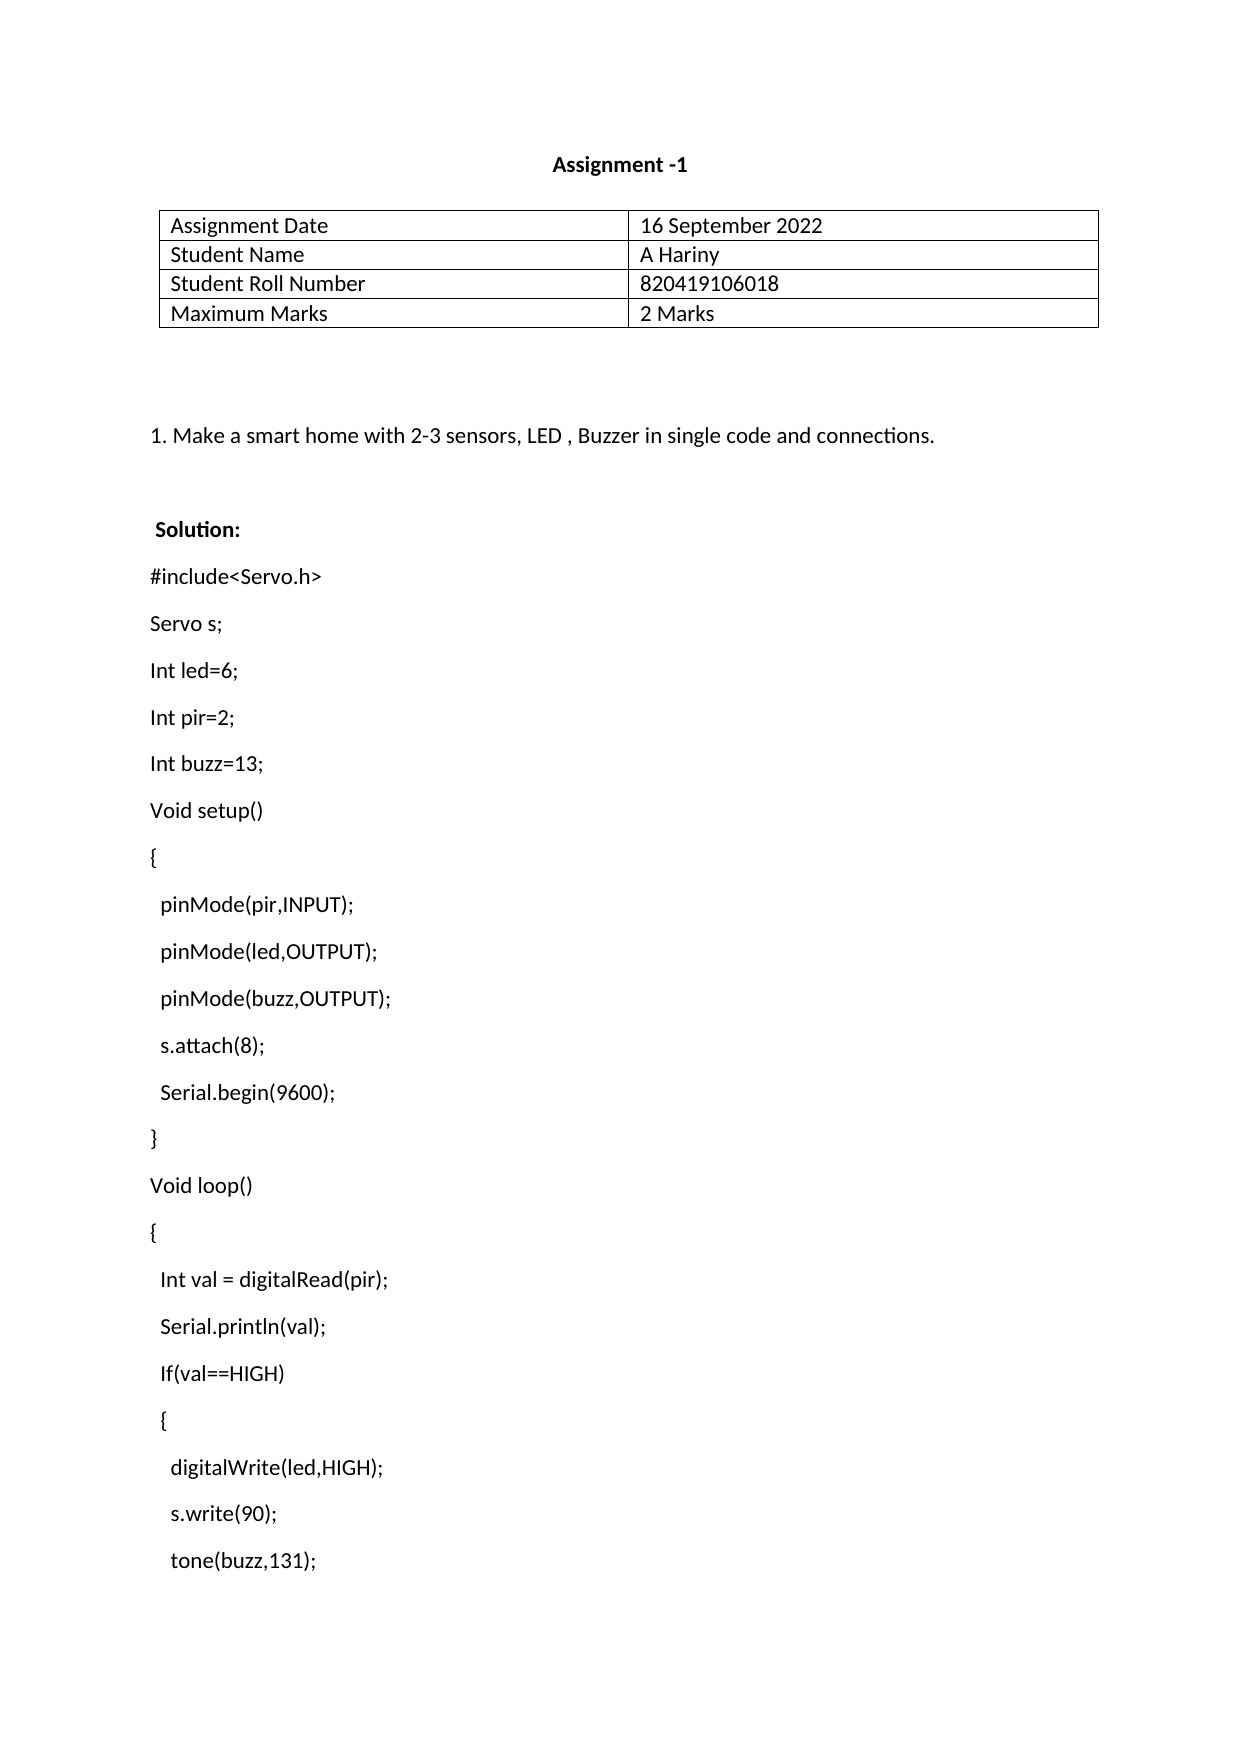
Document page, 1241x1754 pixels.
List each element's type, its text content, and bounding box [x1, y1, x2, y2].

text { [150, 1218, 1090, 1246]
text Int led=6; [150, 656, 1090, 684]
text Solution: [150, 515, 1090, 543]
table_cell A Hariny [629, 241, 1098, 268]
text { [150, 843, 1090, 871]
table_cell 820419106018 [629, 270, 1098, 298]
text { [150, 1406, 1090, 1434]
text pinMode(led,OUTPUT); [150, 937, 1090, 965]
text Void setup() [150, 796, 1090, 824]
text digitalWrite(led,HIGH); [150, 1453, 1090, 1481]
text Int val = digitalRead(pir); [150, 1265, 1090, 1293]
text Serial.println(val); [150, 1312, 1090, 1340]
text Void loop() [150, 1171, 1090, 1199]
text s.attach(8); [150, 1031, 1090, 1059]
table_cell Maximum Marks [160, 299, 628, 327]
text tone(buzz,131); [150, 1546, 1090, 1574]
text If(val==HIGH) [150, 1359, 1090, 1387]
text Assignment -1 [150, 150, 1090, 178]
table_header Assignment Date [160, 211, 628, 239]
text s.write(90); [150, 1499, 1090, 1528]
text Int pir=2; [150, 703, 1090, 731]
text Int buzz=13; [150, 749, 1090, 778]
text 1. Make a smart home with 2-3 sensors, LED , Buzzer in single code and connections. [150, 421, 1090, 449]
text pinMode(pir,INPUT); [150, 890, 1090, 918]
table_cell 2 Marks [629, 299, 1098, 327]
table_cell Student Name [160, 241, 628, 268]
table_header 16 September 2022 [629, 211, 1098, 239]
text pinMode(buzz,OUTPUT); [150, 984, 1090, 1012]
table_cell Student Roll Number [160, 270, 628, 298]
text Servo s; [150, 609, 1090, 637]
text #include<Servo.h> [150, 562, 1090, 590]
text } [150, 1124, 1090, 1153]
text Serial.begin(9600); [150, 1078, 1090, 1106]
